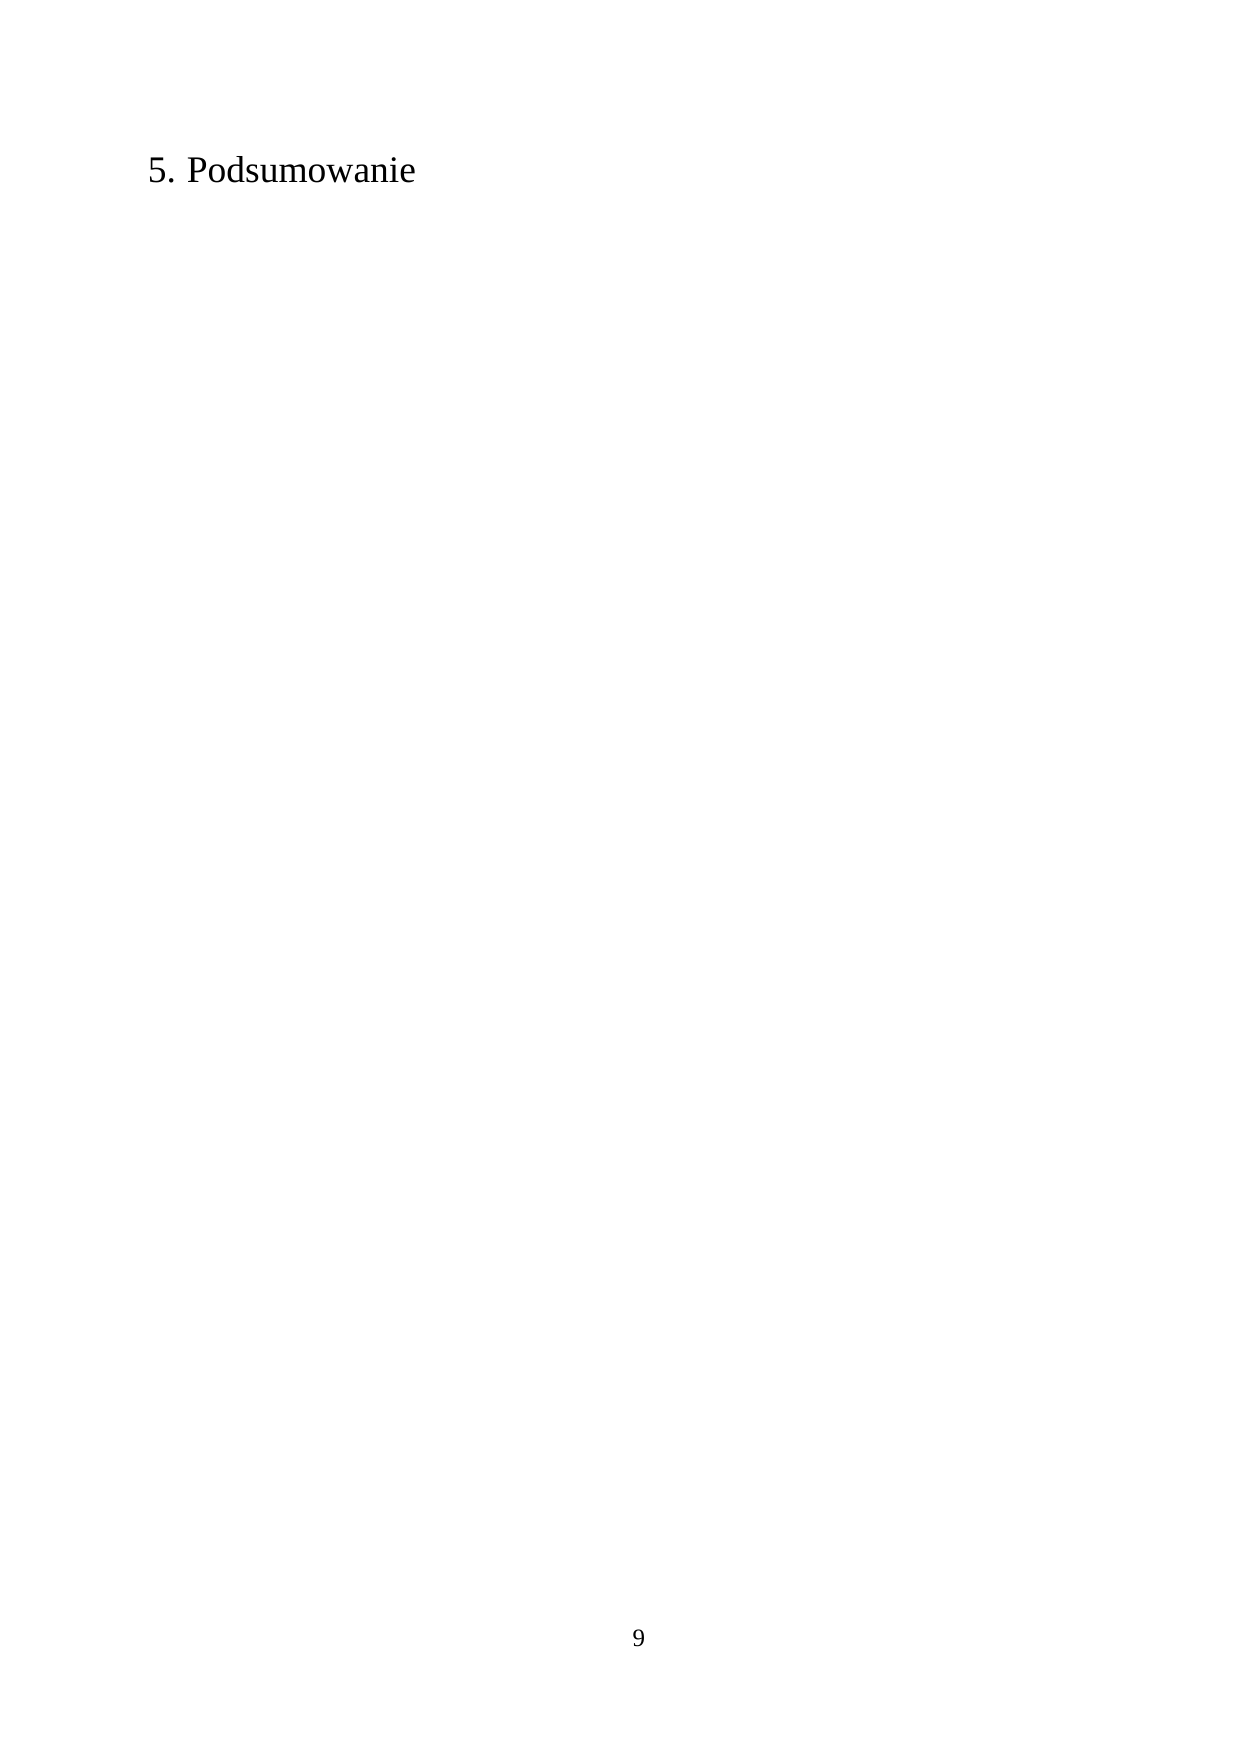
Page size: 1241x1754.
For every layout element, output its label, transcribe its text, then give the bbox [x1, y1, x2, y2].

subtitle Podsumowanie [148, 148, 1093, 191]
